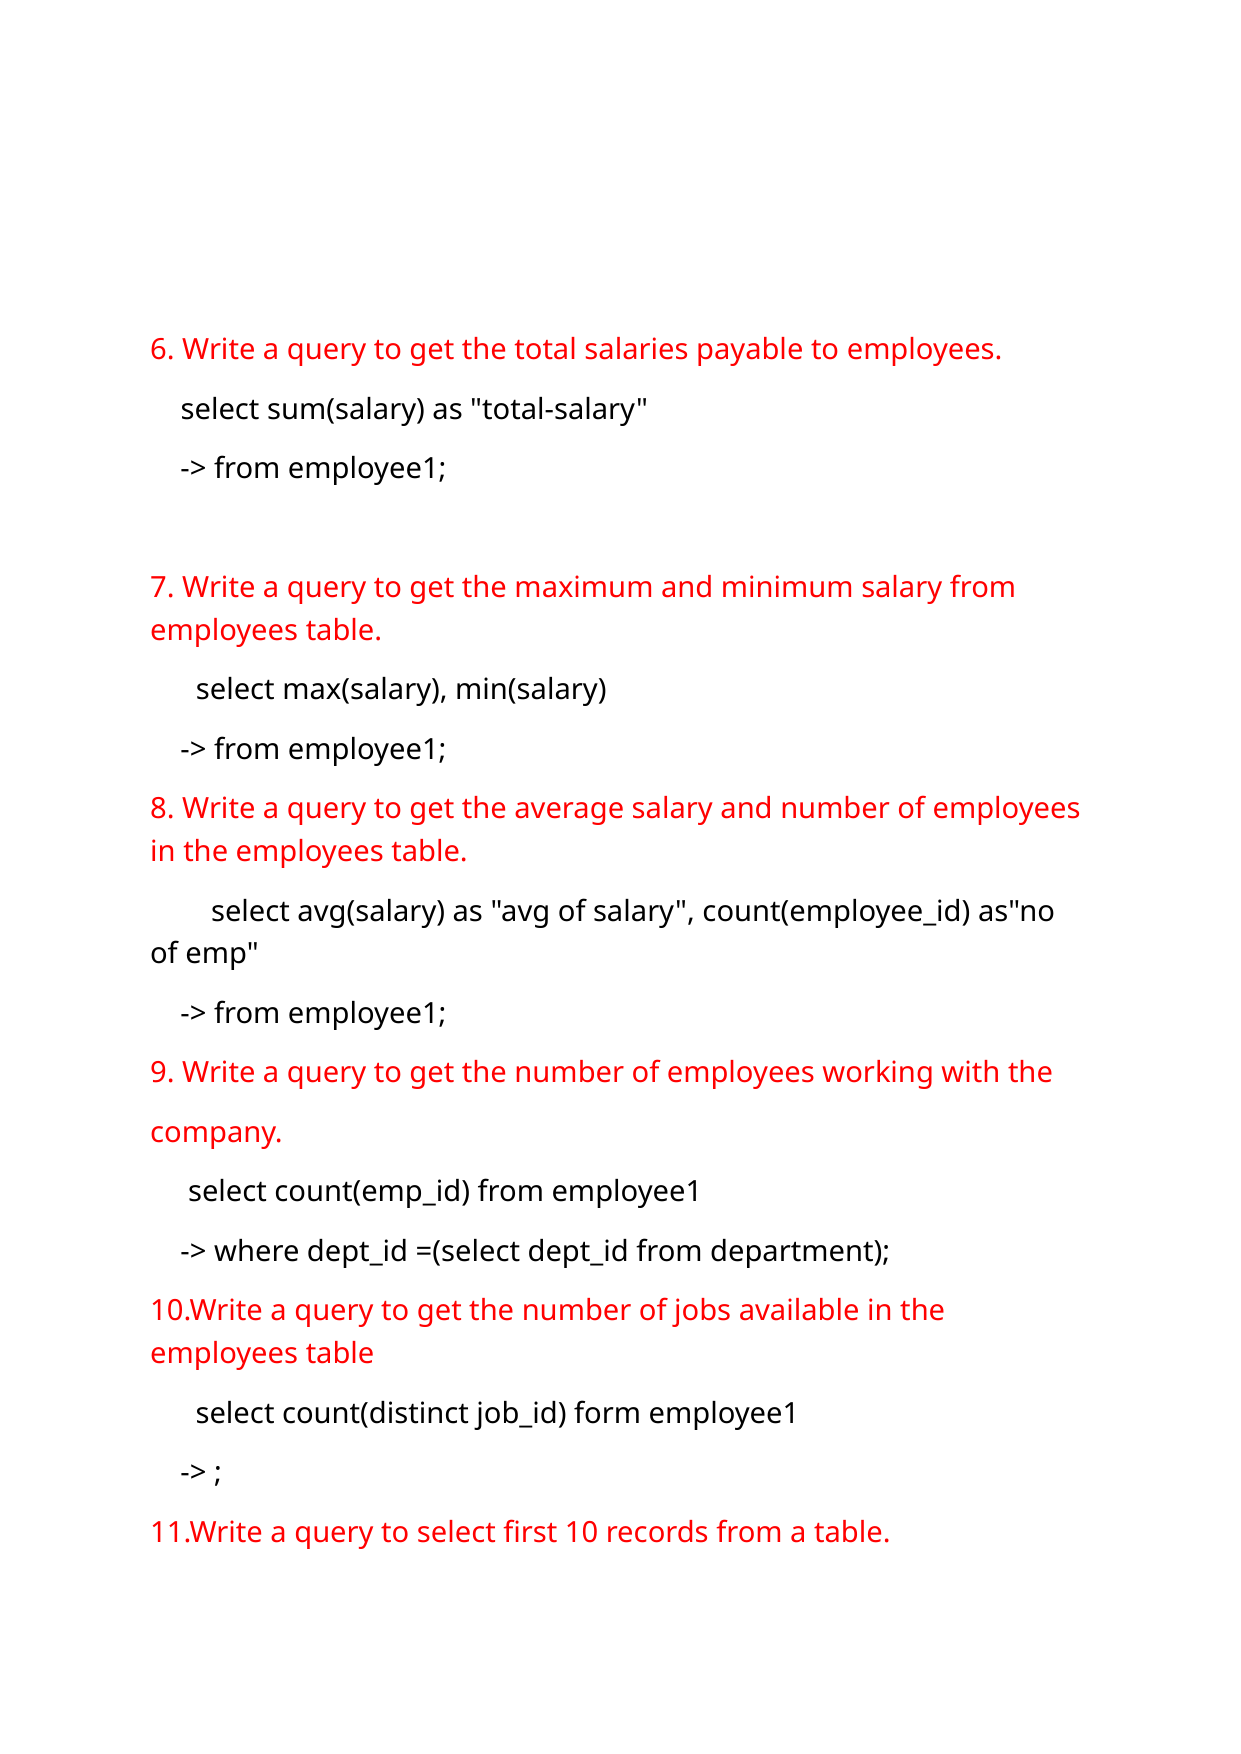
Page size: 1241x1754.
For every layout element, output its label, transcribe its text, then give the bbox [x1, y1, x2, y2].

text company. [150, 1111, 1090, 1151]
text select max(salary), min(salary) [150, 669, 1090, 708]
text -> from employee1; [150, 728, 1090, 768]
text select count(emp_id) from employee1 [150, 1171, 1090, 1210]
text select avg(salary) as "avg of salary", count(employee_id) as"no of emp" [150, 890, 1090, 972]
text -> from employee1; [150, 992, 1090, 1032]
text -> ; [150, 1451, 1090, 1491]
text 7. Write a query to get the maximum and minimum salary from employees table. [150, 566, 1090, 649]
text 11.Write a query to select first 10 records from a table. [150, 1511, 1090, 1551]
text -> where dept_id =(select dept_id from department); [150, 1230, 1090, 1270]
text 8. Write a query to get the average salary and number of employees in the employees table. [150, 788, 1090, 870]
text 10.Write a query to get the number of jobs available in the employees table [150, 1289, 1090, 1372]
text select count(distinct job_id) form employee1 [150, 1392, 1090, 1432]
text 9. Write a query to get the number of employees working with the [150, 1052, 1090, 1091]
text 6. Write a query to get the total salaries payable to employees. [150, 328, 1090, 368]
text select sum(salary) as "total-salary" [150, 388, 1090, 428]
text -> from employee1; [150, 447, 1090, 487]
